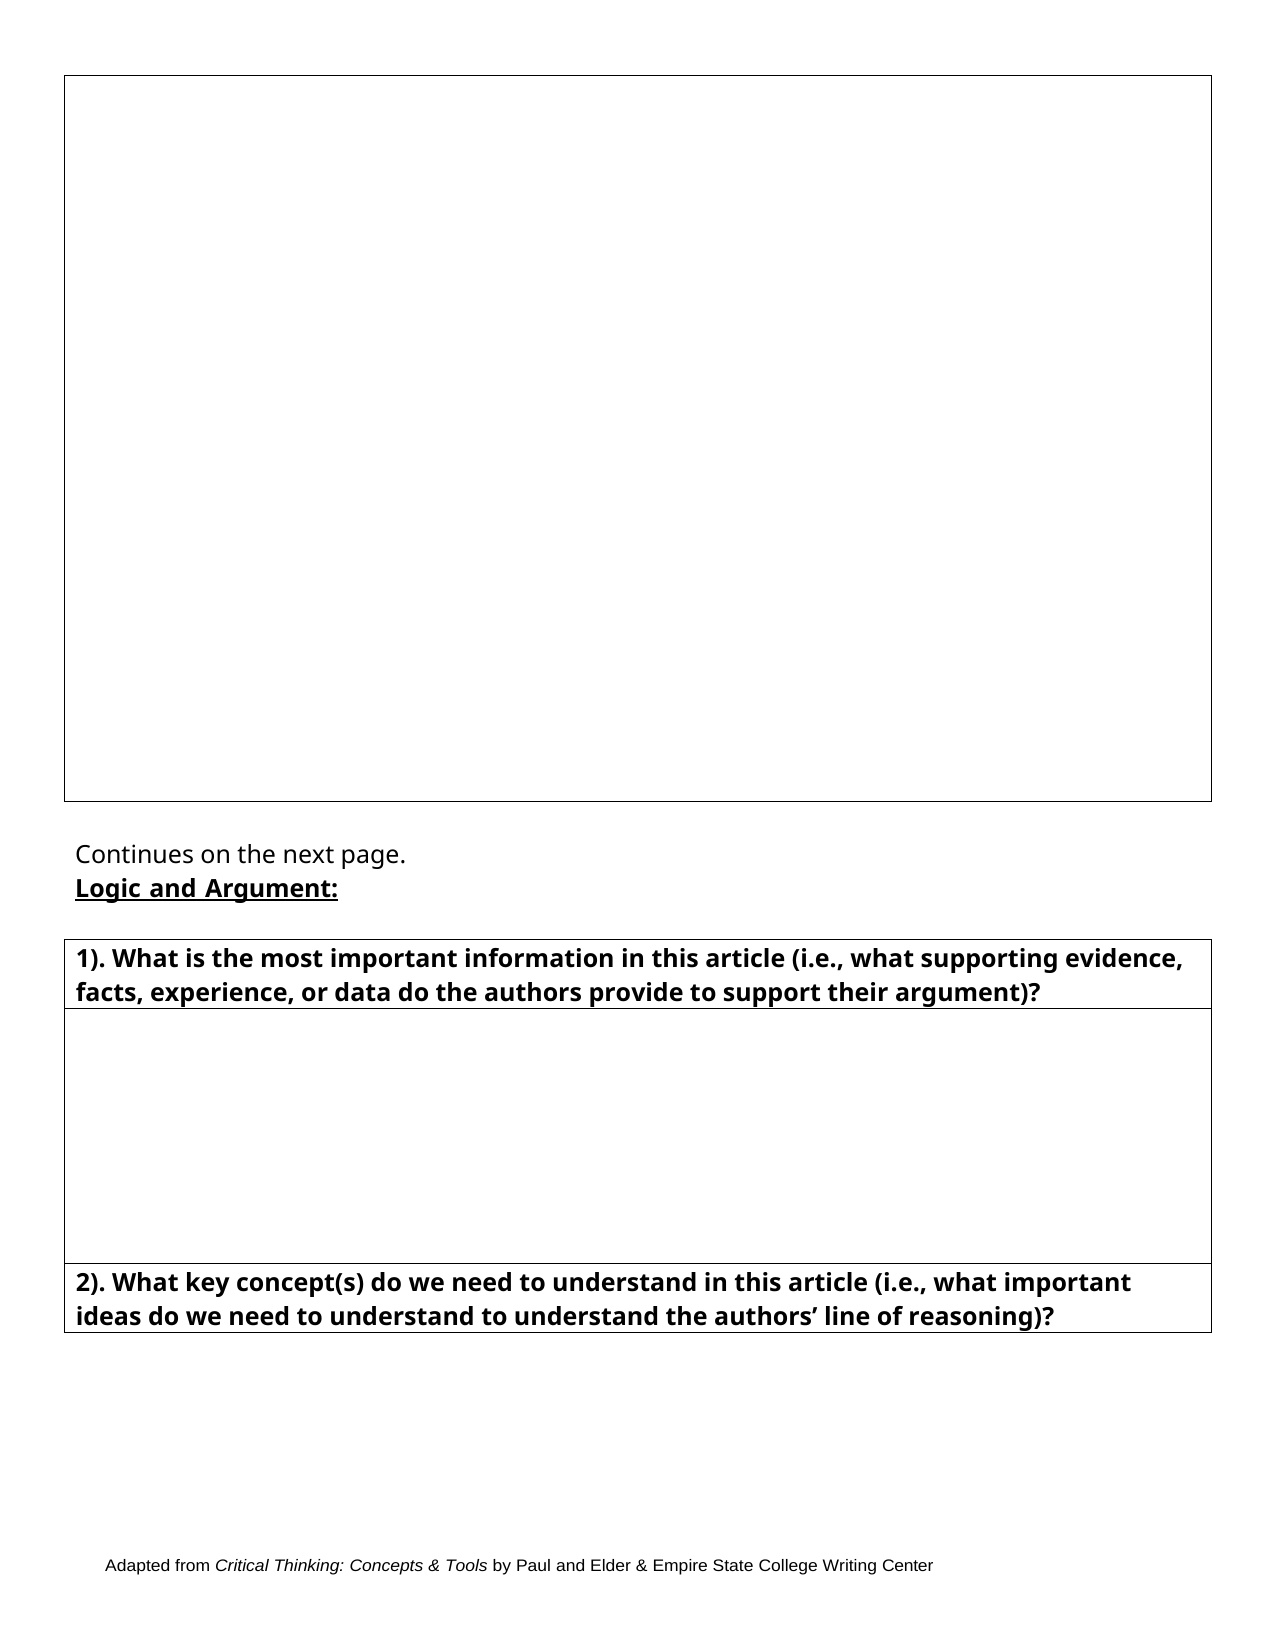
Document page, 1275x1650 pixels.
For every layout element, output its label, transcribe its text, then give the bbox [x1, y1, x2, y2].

table_cell 2). What key concept(s) do we need to understand in this article (i.e., what important ideas do we need to understand to understand the authors’ line of reasoning)? [65, 1264, 1211, 1332]
subtitle Logic and Argument: [75, 870, 1200, 904]
table_header 1). What is the most important information in this article (i.e., what supporting evidence, facts, experience, or data do the authors provide to support their argument)? [65, 940, 1211, 1008]
table_cell [65, 76, 1211, 801]
subtitle Continues on the next page. [75, 836, 1200, 870]
table_cell [65, 1009, 1211, 1263]
